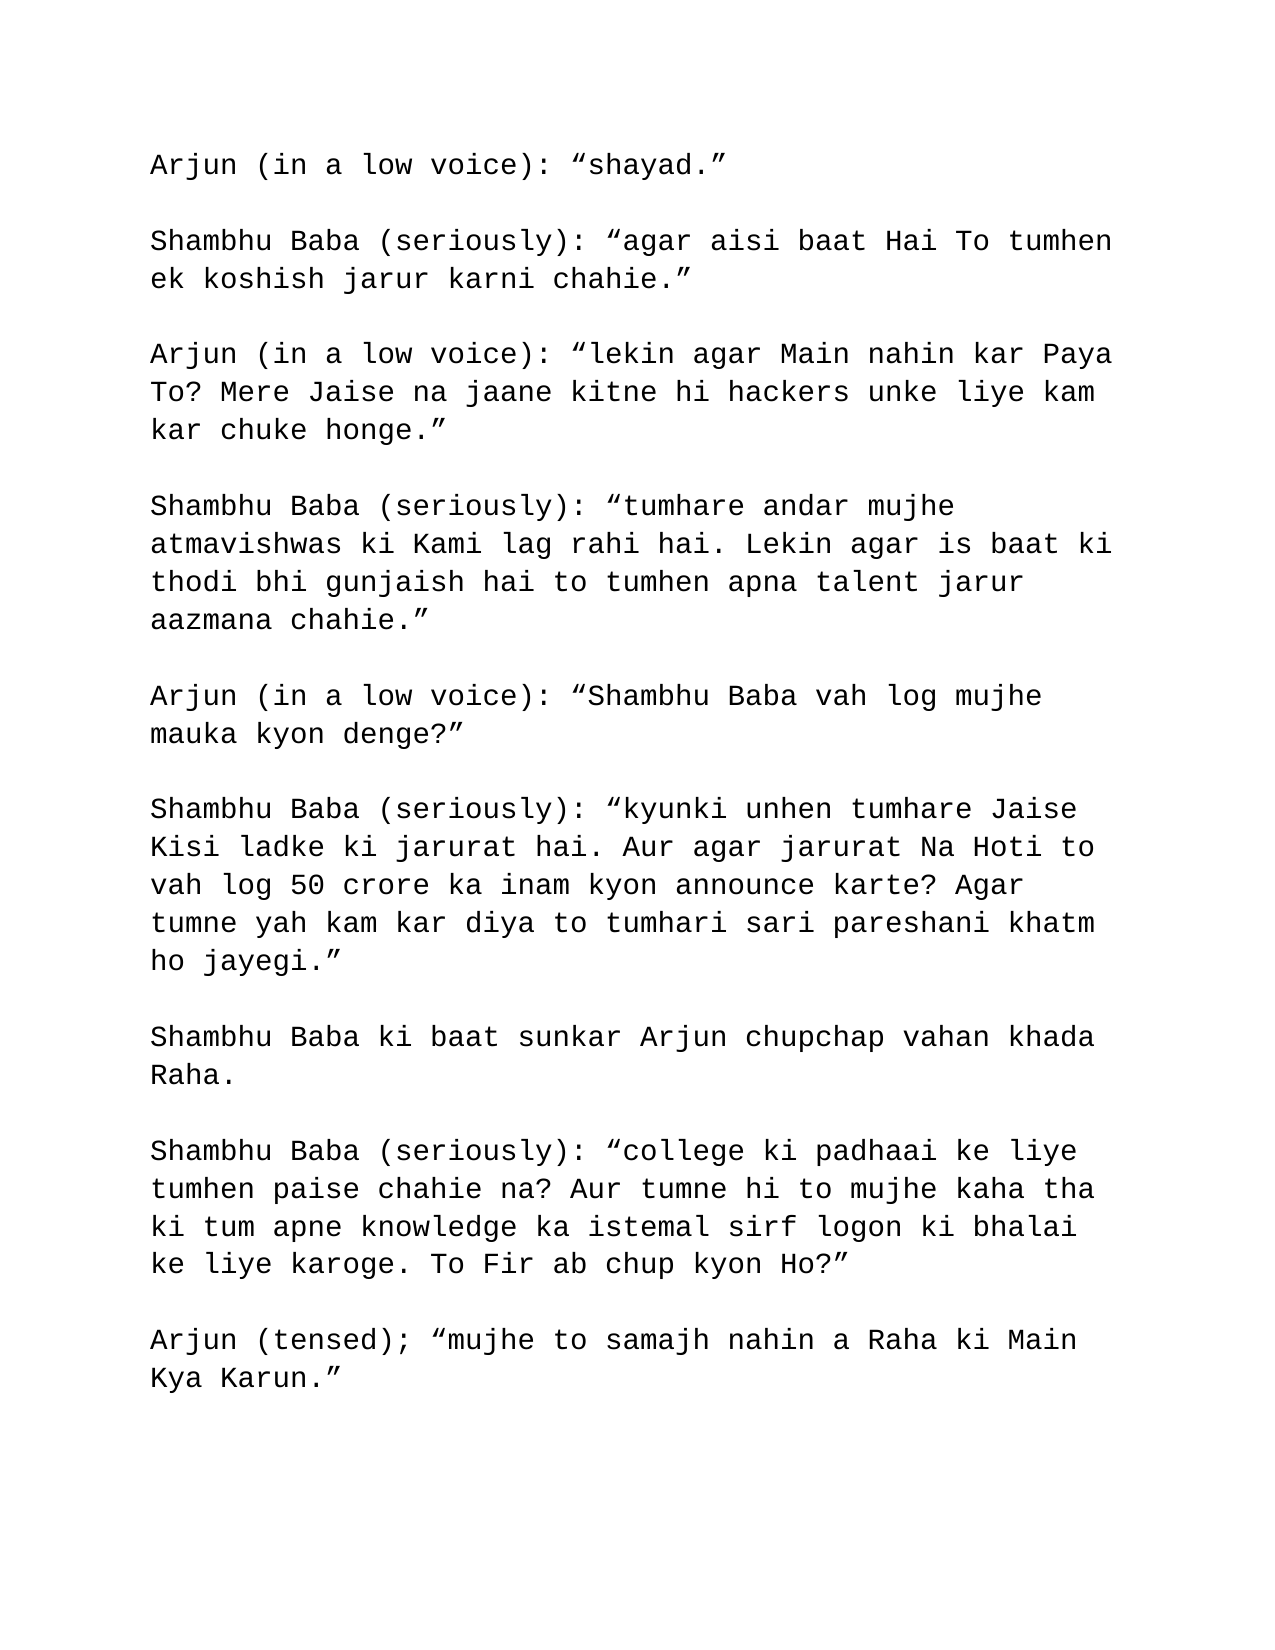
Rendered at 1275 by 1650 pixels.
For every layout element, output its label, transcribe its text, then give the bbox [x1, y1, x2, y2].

text Shambhu Baba (seriously): “agar aisi baat Hai To tumhen ek koshish jarur karni chahie.” [150, 226, 1125, 297]
text Shambhu Baba ki baat sunkar Arjun chupchap vahan khada Raha. [150, 1022, 1125, 1093]
text Shambhu Baba (seriously): “kyunki unhen tumhare Jaise Kisi ladke ki jarurat hai. Aur agar jarurat Na Hoti to vah log 50 crore ka inam kyon announce karte? Agar tumne yah kam kar diya to tumhari sari pareshani khatm ho jayegi.” [150, 794, 1125, 979]
text Arjun (in a low voice): “Shambhu Baba vah log mujhe mauka kyon denge?” [150, 681, 1125, 752]
text Shambhu Baba (seriously): “tumhare andar mujhe atmavishwas ki Kami lag rahi hai. Lekin agar is baat ki thodi bhi gunjaish hai to tumhen apna talent jarur aazmana chahie.” [150, 491, 1125, 638]
text Arjun (in a low voice): “shayad.” [150, 150, 1125, 183]
text Arjun (in a low voice): “lekin agar Main nahin kar Paya To? Mere Jaise na jaane kitne hi hackers unke liye kam kar chuke honge.” [150, 339, 1125, 448]
text Shambhu Baba (seriously): “college ki padhaai ke liye tumhen paise chahie na? Aur tumne hi to mujhe kaha tha ki tum apne knowledge ka istemal sirf logon ki bhalai ke liye karoge. To Fir ab chup kyon Ho?” [150, 1136, 1125, 1283]
text Arjun (tensed); “mujhe to samajh nahin a Raha ki Main Kya Karun.” [150, 1325, 1125, 1396]
